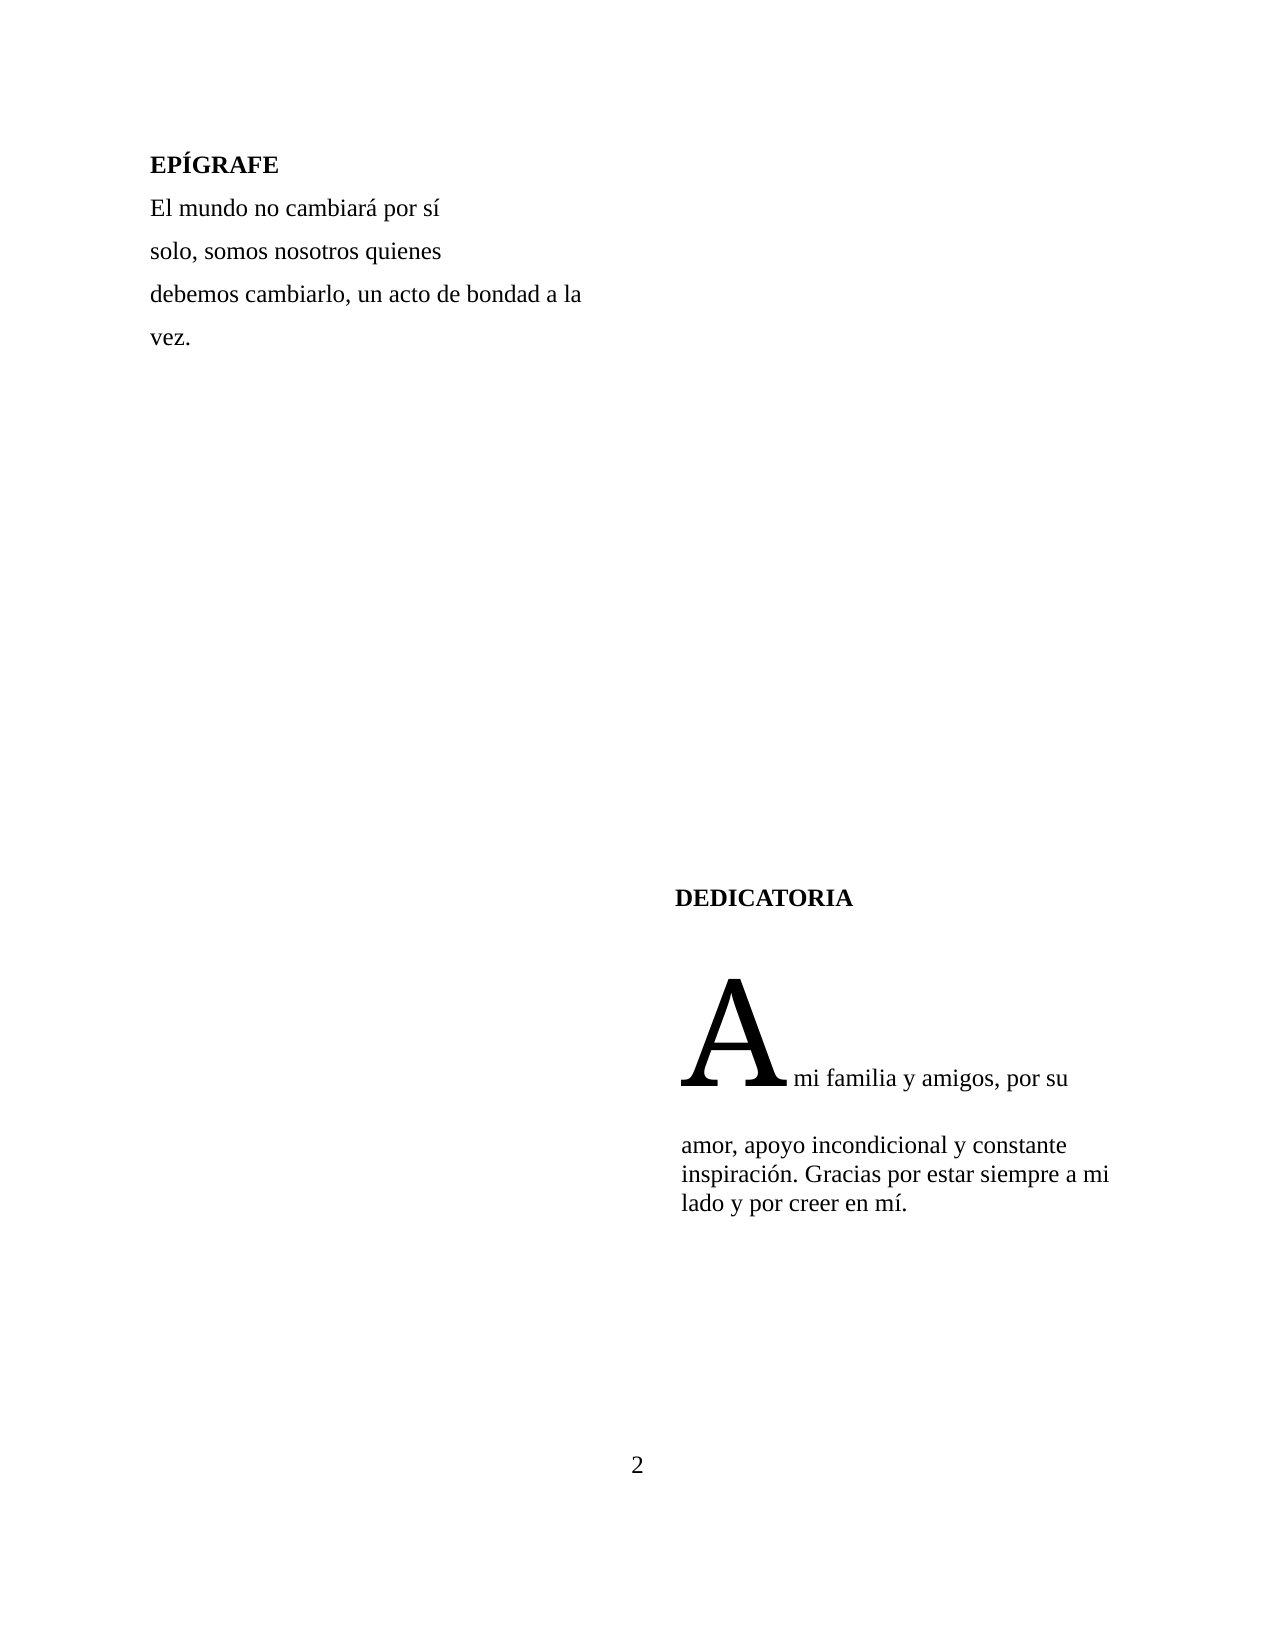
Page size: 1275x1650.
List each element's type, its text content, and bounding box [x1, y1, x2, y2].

text DEDICATORIA [675, 883, 1125, 912]
text solo, somos nosotros quienes [150, 236, 600, 265]
text l mundo no cambiará por sí [150, 193, 600, 222]
text EPÍGRAFE [150, 150, 600, 179]
text debemos cambiarlo, un acto de bondad a la vez. [150, 279, 600, 351]
text A mi familia y amigos, por su amor, apoyo incondicional y constante inspiración. Gracias por estar siempre a mi lado y por creer en mí. [681, 926, 1125, 1217]
